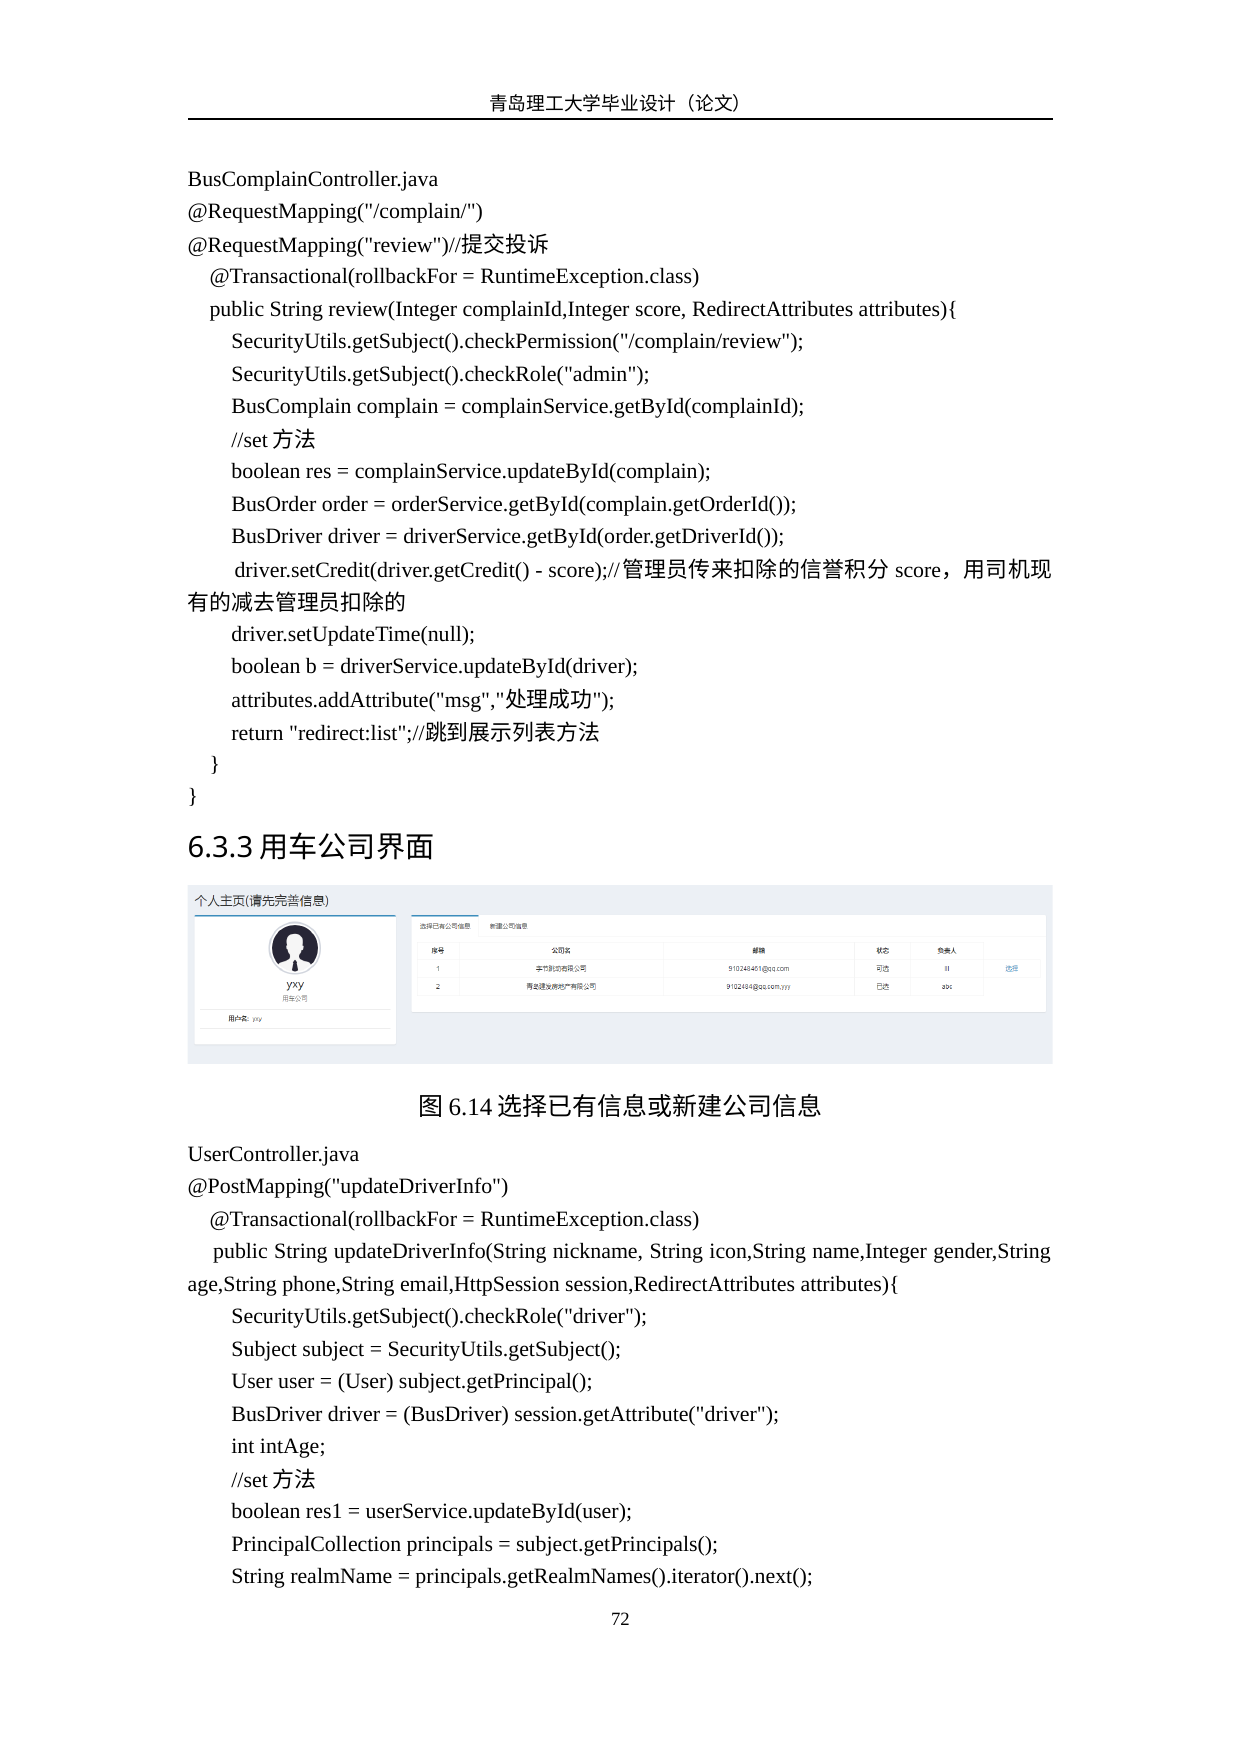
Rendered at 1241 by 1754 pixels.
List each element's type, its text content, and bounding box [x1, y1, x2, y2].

text PrincipalCollection principals = subject.getPrincipals(); [187, 1527, 1053, 1559]
text int intAge; [187, 1429, 1053, 1462]
text String realmName = principals.getRealmNames().iterator().next(); [187, 1559, 1053, 1592]
text return "redirect:list";//跳到展示列表方法 [187, 714, 1053, 747]
text @Transactional(rollbackFor = RuntimeException.class) [187, 259, 1053, 292]
text UserController.java [187, 1137, 1053, 1169]
text SecurityUtils.getSubject().checkPermission("/complain/review"); [187, 324, 1053, 357]
text SecurityUtils.getSubject().checkRole("admin"); [187, 357, 1053, 389]
text @Transactional(rollbackFor = RuntimeException.class) [187, 1202, 1053, 1234]
text BusDriver driver = (BusDriver) session.getAttribute("driver"); [187, 1397, 1053, 1429]
text @RequestMapping("review")//提交投诉 [187, 227, 1053, 259]
text BusComplainController.java [187, 162, 1053, 194]
text } [187, 747, 1053, 779]
text @PostMapping("updateDriverInfo") [187, 1169, 1053, 1202]
text } [187, 779, 1053, 812]
text boolean b = driverService.updateById(driver); [187, 649, 1053, 682]
text public String review(Integer complainId,Integer score, RedirectAttributes attributes){ [187, 292, 1053, 324]
text //set方法 [187, 1462, 1053, 1494]
text User user = (User) subject.getPrincipal(); [187, 1364, 1053, 1397]
text public String updateDriverInfo(String nickname, String icon,String name,Integer gender,String age,String phone,String email,HttpSession session,RedirectAttributes attributes){ [187, 1234, 1053, 1299]
text BusOrder order = orderService.getById(complain.getOrderId()); [187, 487, 1053, 519]
text attributes.addAttribute("msg","处理成功"); [187, 682, 1053, 714]
text SecurityUtils.getSubject().checkRole("driver"); [187, 1299, 1053, 1332]
text boolean res1 = userService.updateById(user); [187, 1494, 1053, 1527]
text BusComplain complain = complainService.getById(complainId); [187, 389, 1053, 422]
text boolean res = complainService.updateById(complain); [187, 454, 1053, 487]
text driver.setUpdateTime(null); [187, 617, 1053, 649]
text 6.3.3用车公司界面 [187, 812, 1053, 877]
picture [187, 885, 1053, 1064]
text driver.setCredit(driver.getCredit() - score);//管理员传来扣除的信誉积分score，用司机现有的减去管理员扣除的 [187, 552, 1053, 617]
text //set方法 [187, 422, 1053, 454]
text BusDriver driver = driverService.getById(order.getDriverId()); [187, 519, 1053, 552]
text @RequestMapping("/complain/") [187, 194, 1053, 227]
text 图6.14选择已有信息或新建公司信息 [187, 1072, 1053, 1137]
text Subject subject = SecurityUtils.getSubject(); [187, 1332, 1053, 1364]
